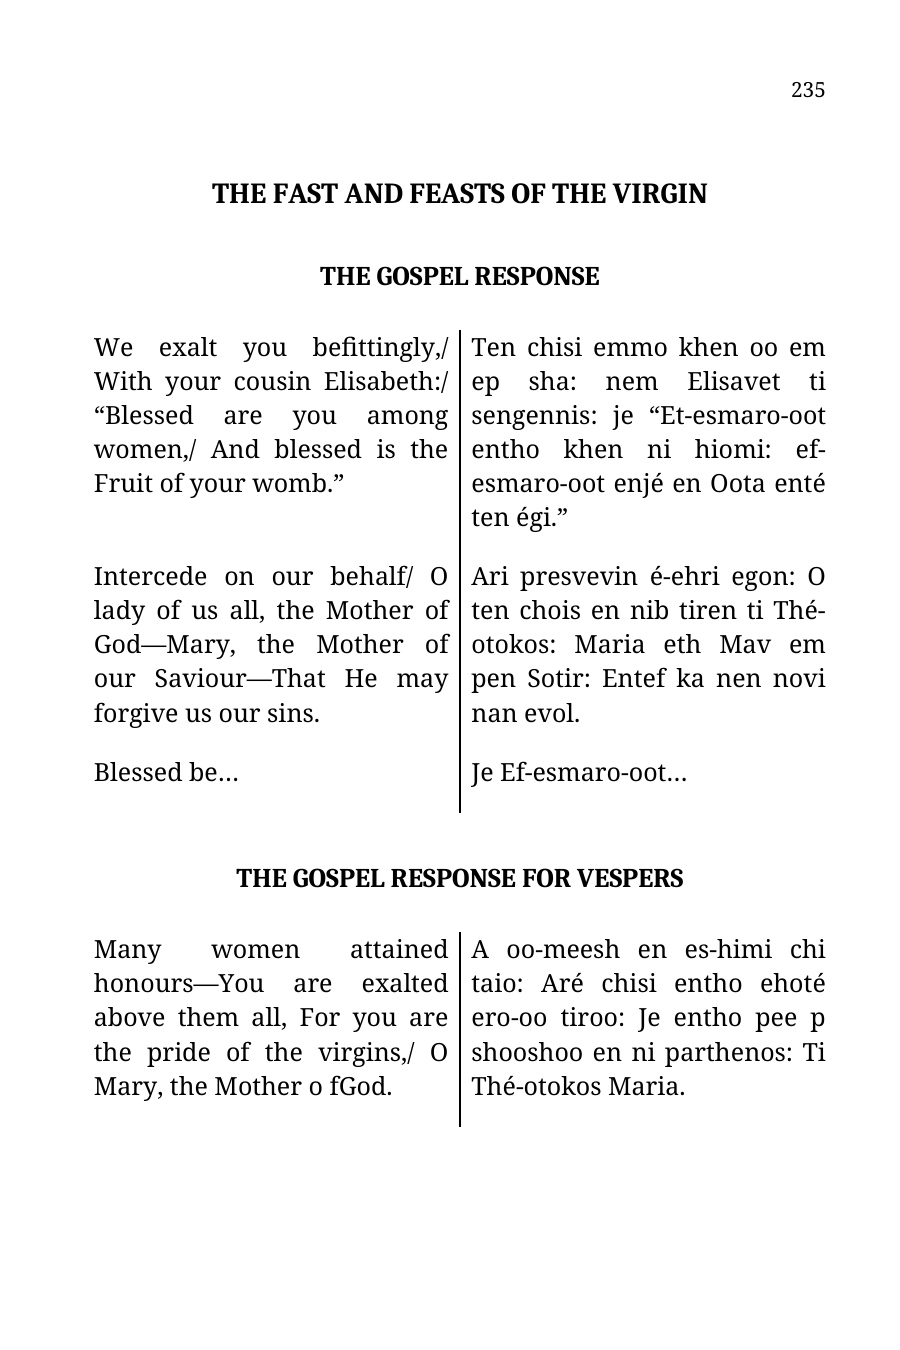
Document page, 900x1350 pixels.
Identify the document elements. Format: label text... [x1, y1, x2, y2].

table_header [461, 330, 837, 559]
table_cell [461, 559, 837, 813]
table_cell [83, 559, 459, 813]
subtitle THE FAST AND FEASTS OF THE VIRGIN [94, 177, 826, 211]
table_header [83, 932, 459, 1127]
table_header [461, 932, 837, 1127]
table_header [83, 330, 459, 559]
subtitle THE GOSPEL RESPONSE [94, 261, 826, 292]
subtitle THE GOSPEL RESPONSE FOR VESPERS [94, 863, 826, 894]
